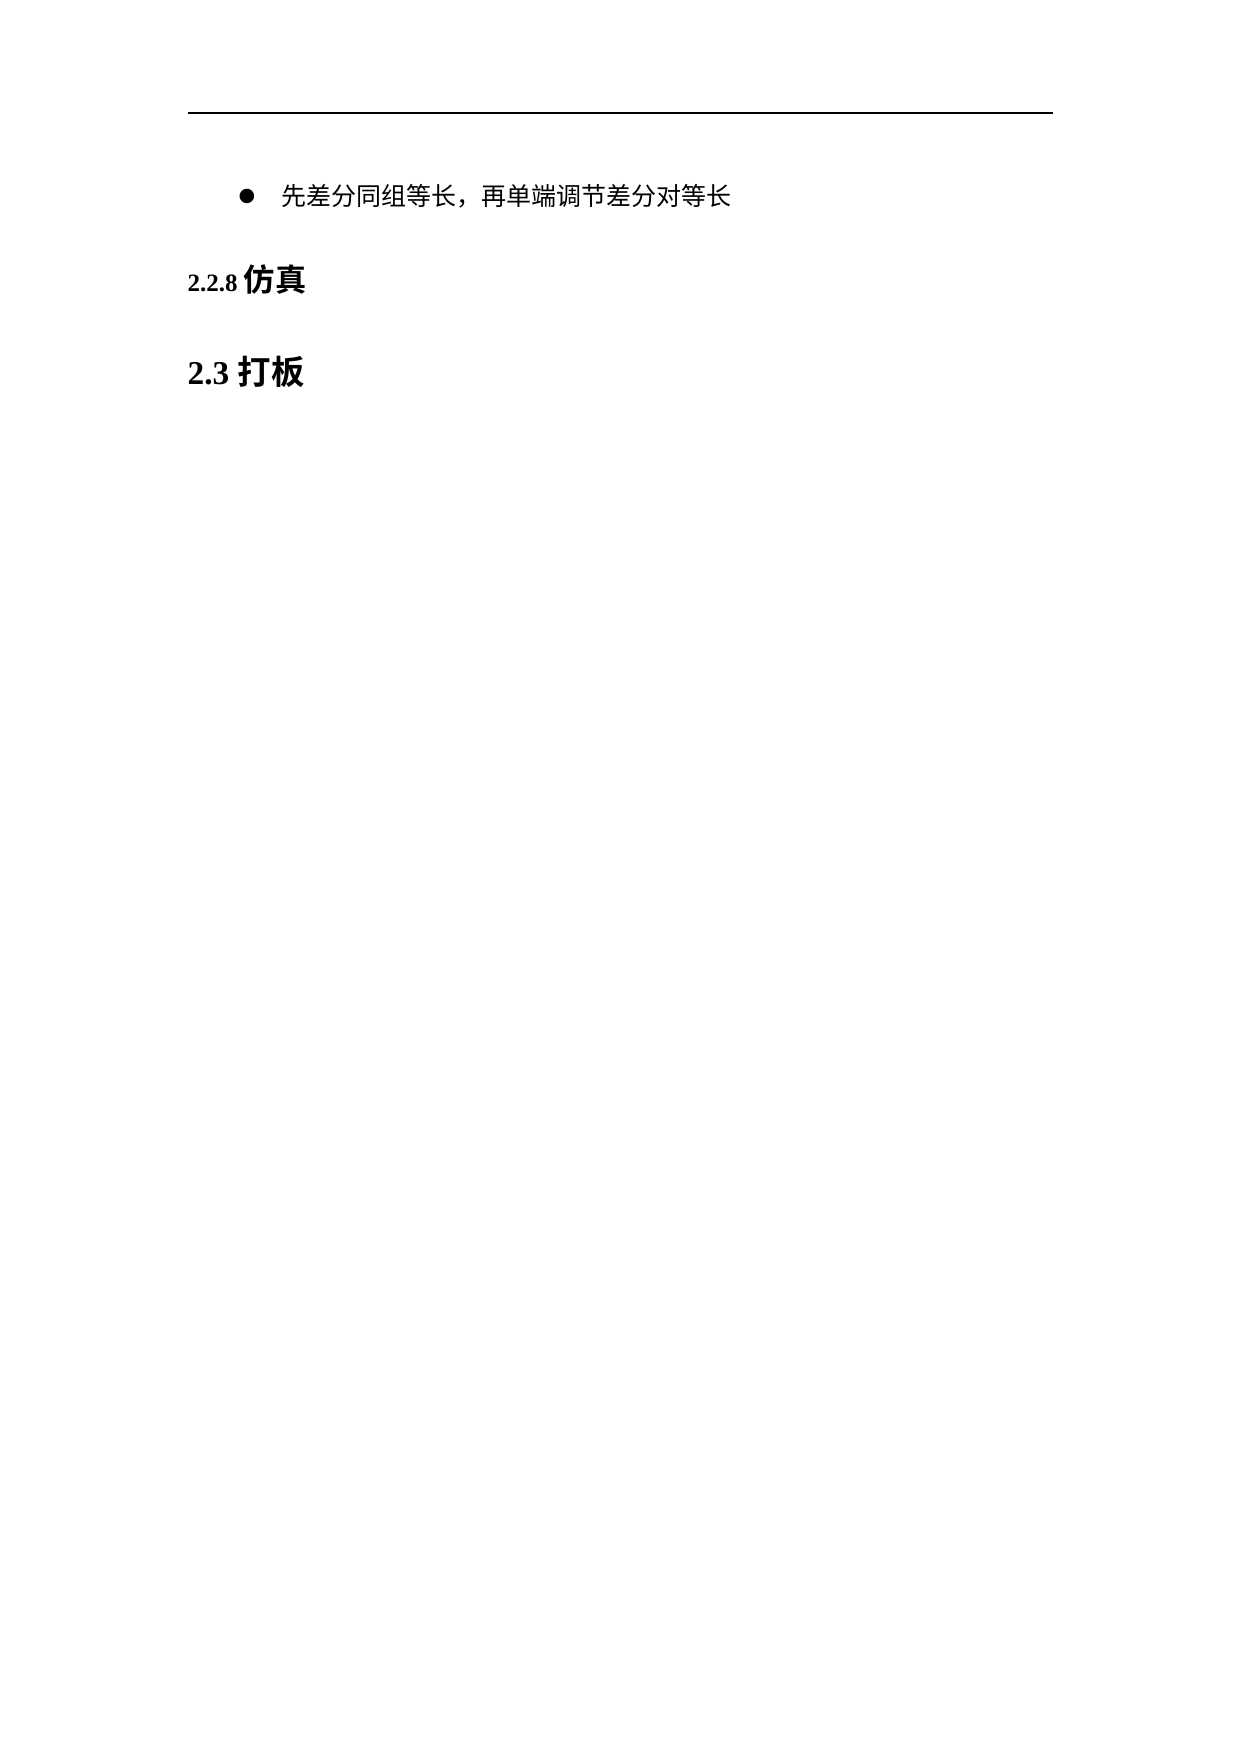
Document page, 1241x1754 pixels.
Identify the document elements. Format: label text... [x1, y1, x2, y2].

subtitle 打板 [187, 337, 1053, 402]
list 先差分同组等长，再单端调节差分对等长 [237, 162, 1053, 227]
subtitle 仿真 [187, 245, 1053, 310]
